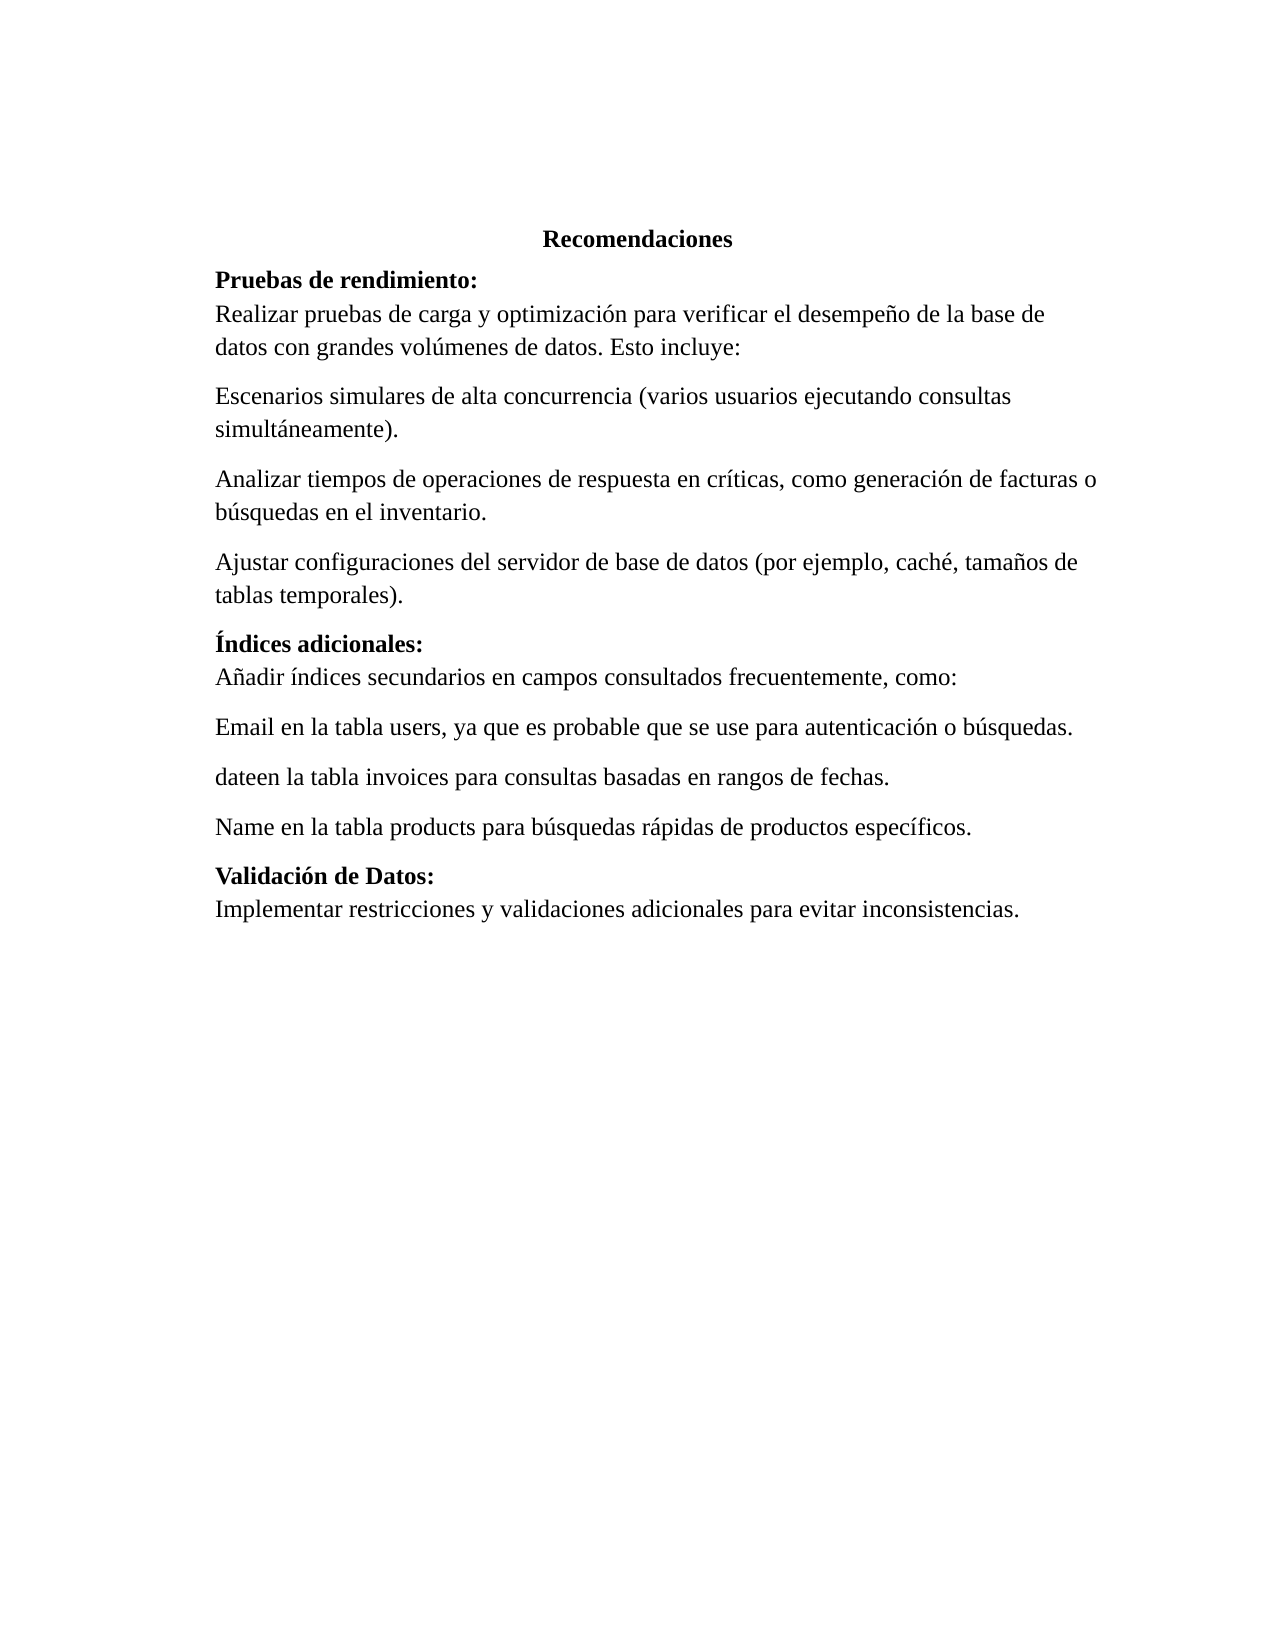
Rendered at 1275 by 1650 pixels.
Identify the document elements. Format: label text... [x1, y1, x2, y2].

text Name en la tabla products para búsquedas rápidas de productos específicos. [215, 812, 1098, 840]
text Validación de Datos: Implementar restricciones y validaciones adicionales para evitar inconsistencias. [215, 861, 1098, 923]
text Escenarios simulares de alta concurrencia (varios usuarios ejecutando consultas simultáneamente). [215, 381, 1098, 443]
text Índices adicionales: Añadir índices secundarios en campos consultados frecuentemente, como: [215, 629, 1098, 691]
text Ajustar configuraciones del servidor de base de datos (por ejemplo, caché, tamaños de tablas temporales). [215, 547, 1098, 608]
text dateen la tabla invoices para consultas basadas en rangos de fechas. [215, 762, 1098, 791]
text Pruebas de rendimiento: Realizar pruebas de carga y optimización para verificar el desempeño de la base de datos con grandes volúmenes de datos. Esto incluye: [215, 266, 1098, 360]
text Email en la tabla users, ya que es probable que se use para autenticación o búsquedas. [215, 712, 1098, 741]
text Analizar tiempos de operaciones de respuesta en críticas, como generación de facturas o búsquedas en el inventario. [215, 464, 1098, 526]
subtitle Recomendaciones [177, 224, 1098, 253]
